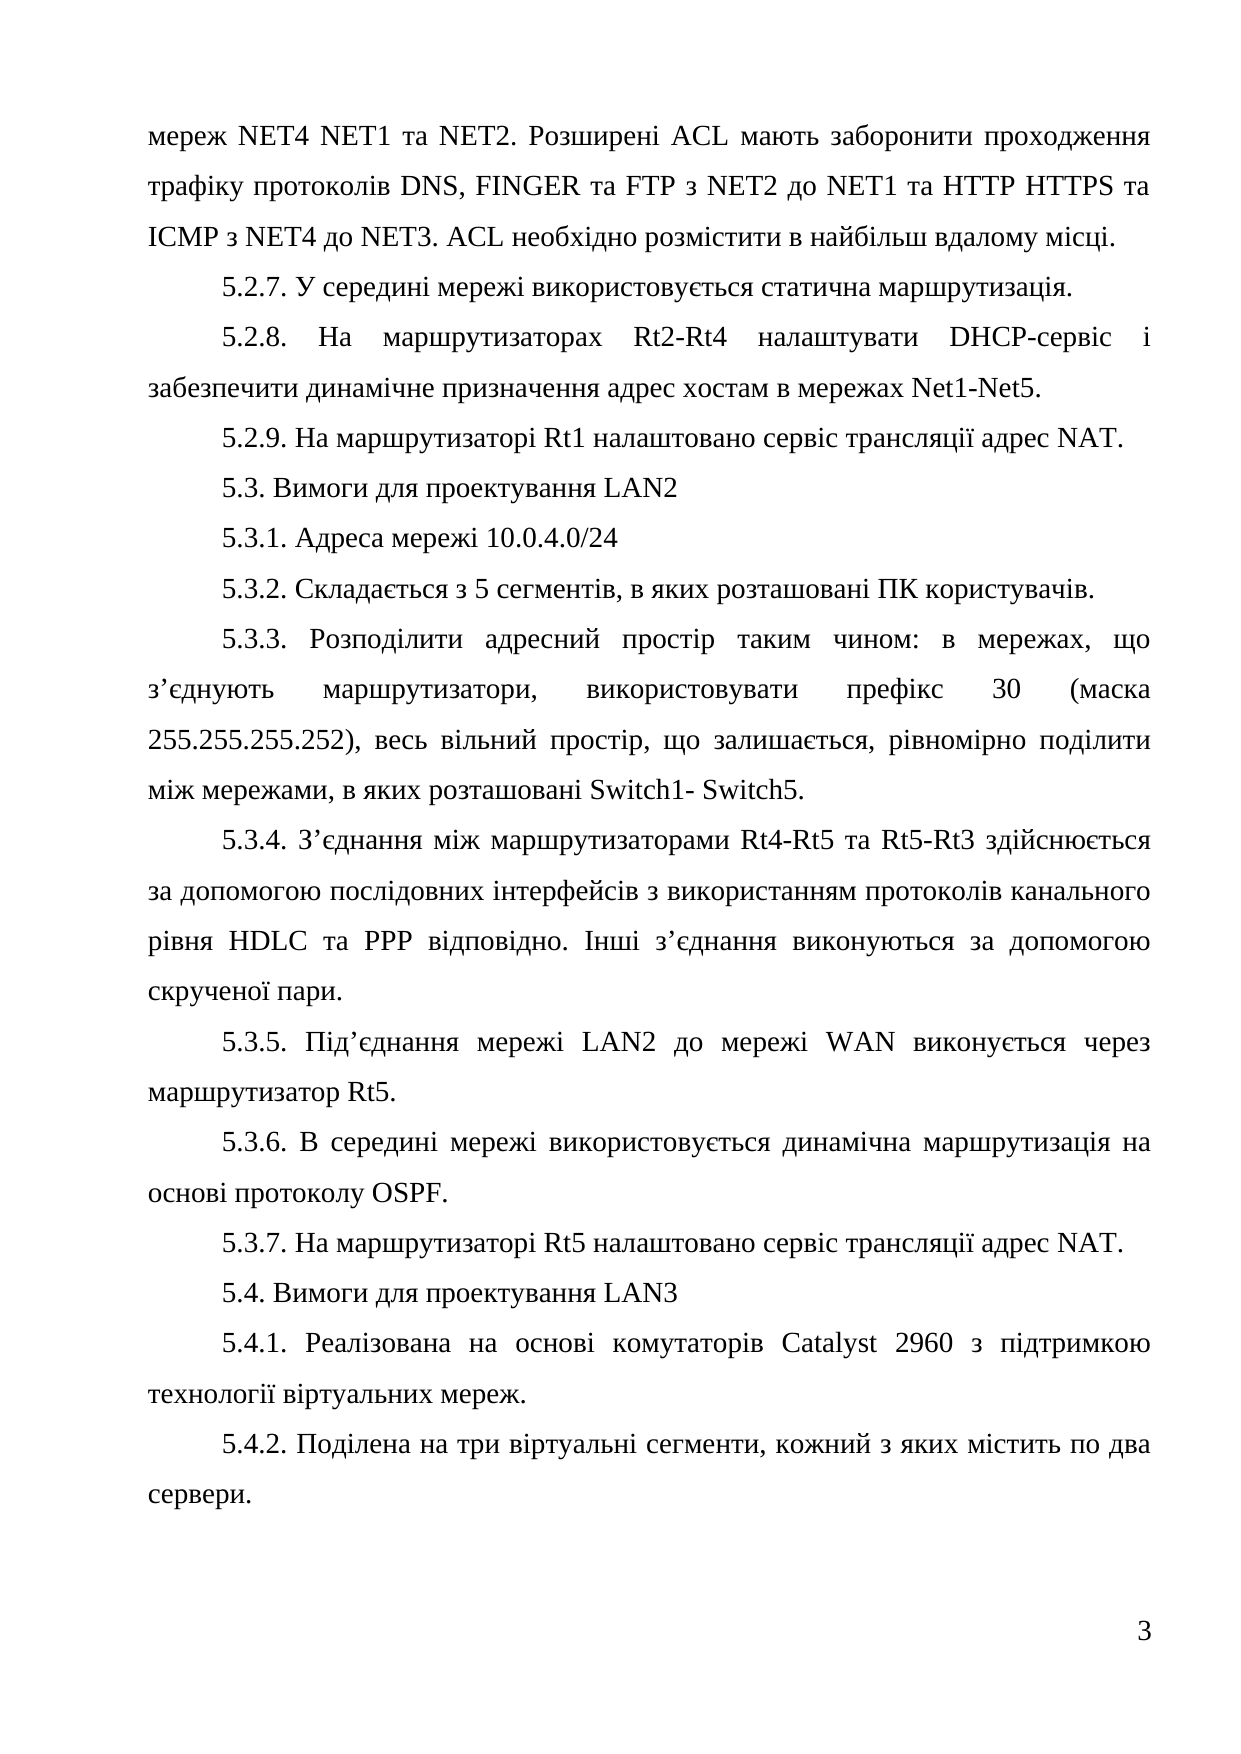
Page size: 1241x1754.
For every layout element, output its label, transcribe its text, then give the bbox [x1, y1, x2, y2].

text 5.3.2. Складається з 5 сегментів, в яких розташовані ПК користувачів. [148, 571, 1152, 604]
text 5.3.5. Під’єднання мережі LAN2 до мережі WAN виконується через маршрутизатор Rt5. [148, 1024, 1152, 1108]
text 5.3.7. На маршрутизаторі Rt5 налаштовано сервіс трансляції адрес NAT. [148, 1225, 1152, 1258]
text 5.3.4. З’єднання між маршрутизаторами Rt4-Rt5 та Rt5-Rt3 здійснюється за допомогою послідовних інтерфейсів з використанням протоколів канального рівня HDLC та РРР відповідно. Інші з’єднання виконуються за допомогою скрученої пари. [148, 822, 1152, 1007]
text 5.2.7. У середині мережі використовується статична маршрутизація. [148, 269, 1152, 303]
text 5.2.9. На маршрутизаторі Rt1 налаштовано сервіс трансляції адрес NAT. [148, 420, 1152, 453]
text 5.2.8. На маршрутизаторах Rt2-Rt4 налаштувати DHCP-сервіс і забезпечити динамічне призначення адрес хостам в мережах Net1-Net5. [148, 319, 1152, 403]
text 5.4.2. Поділена на три віртуальні сегменти, кожний з яких містить по два сервери. [148, 1426, 1152, 1510]
text 5.3. Вимоги для проектування LAN2 [148, 470, 1152, 504]
text 5.3.6. В середині мережі використовується динамічна маршрутизація на основі протоколу OSPF. [148, 1124, 1152, 1208]
text 5.3.1. Адреса мережі 10.0.4.0/24 [148, 521, 1152, 554]
text 5.4. Вимоги для проектування LAN3 [148, 1275, 1152, 1309]
text 5.4.1. Реалізована на основі комутаторів Catalyst 2960 з підтримкою технології віртуальних мереж. [148, 1326, 1152, 1409]
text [148, 118, 1152, 252]
text 5.3.3. Розподілити адресний простір таким чином: в мережах, що з’єднують маршрутизатори, використовувати префікс 30 (маска 255.255.255.252), весь вільний простір, що залишається, рівномірно поділити між мережами, в яких розташовані Switch1- Switch5. [148, 621, 1152, 806]
